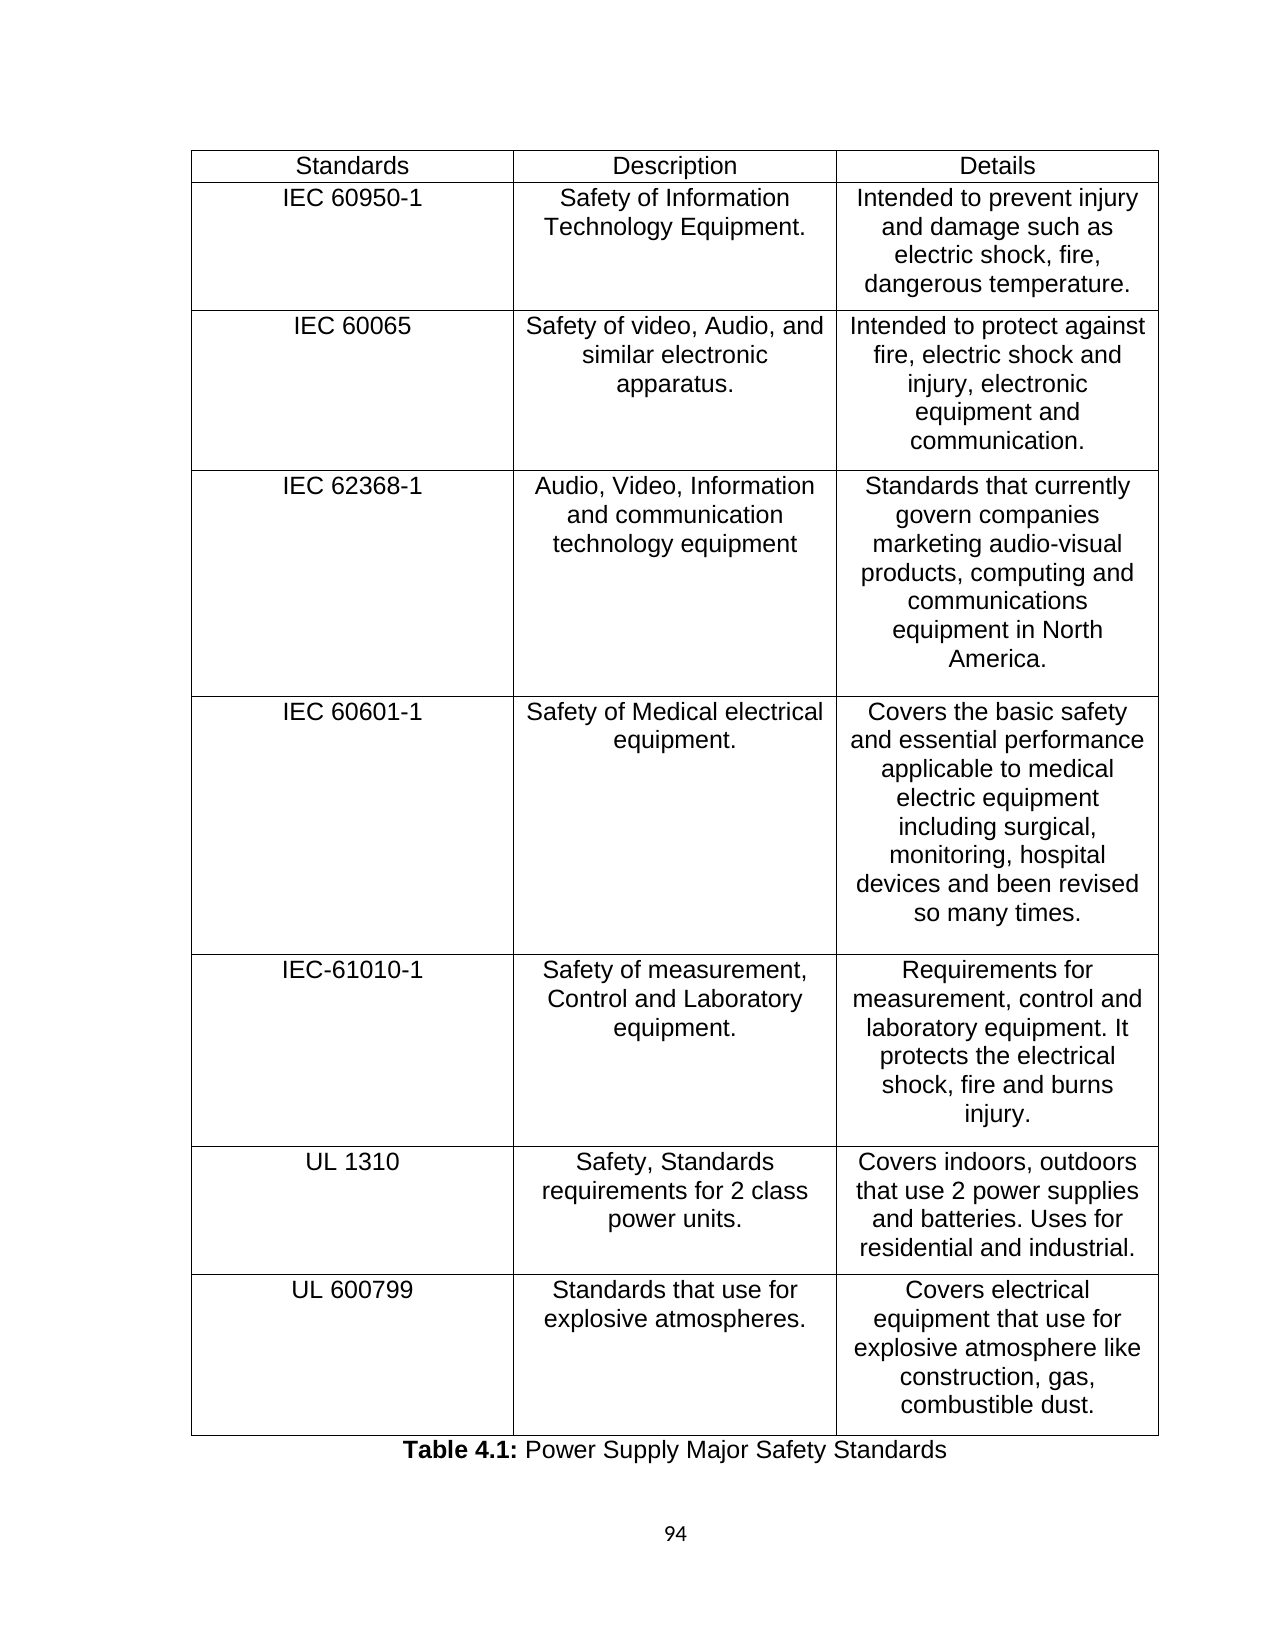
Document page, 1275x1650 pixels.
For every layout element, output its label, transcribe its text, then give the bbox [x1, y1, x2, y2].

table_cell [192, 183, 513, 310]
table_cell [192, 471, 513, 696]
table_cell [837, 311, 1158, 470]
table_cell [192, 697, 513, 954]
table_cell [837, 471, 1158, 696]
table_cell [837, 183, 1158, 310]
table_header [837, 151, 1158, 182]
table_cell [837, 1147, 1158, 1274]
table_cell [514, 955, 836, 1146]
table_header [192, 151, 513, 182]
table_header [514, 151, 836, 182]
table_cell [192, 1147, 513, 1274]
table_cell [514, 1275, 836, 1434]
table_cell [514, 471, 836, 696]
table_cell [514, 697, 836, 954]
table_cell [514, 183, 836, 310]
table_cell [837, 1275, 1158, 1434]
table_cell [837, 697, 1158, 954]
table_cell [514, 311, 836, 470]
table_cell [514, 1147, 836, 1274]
text Table 4.1: Power Supply Major Safety Standards [225, 1436, 1125, 1464]
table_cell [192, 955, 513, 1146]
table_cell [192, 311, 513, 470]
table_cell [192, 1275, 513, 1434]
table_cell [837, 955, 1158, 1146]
